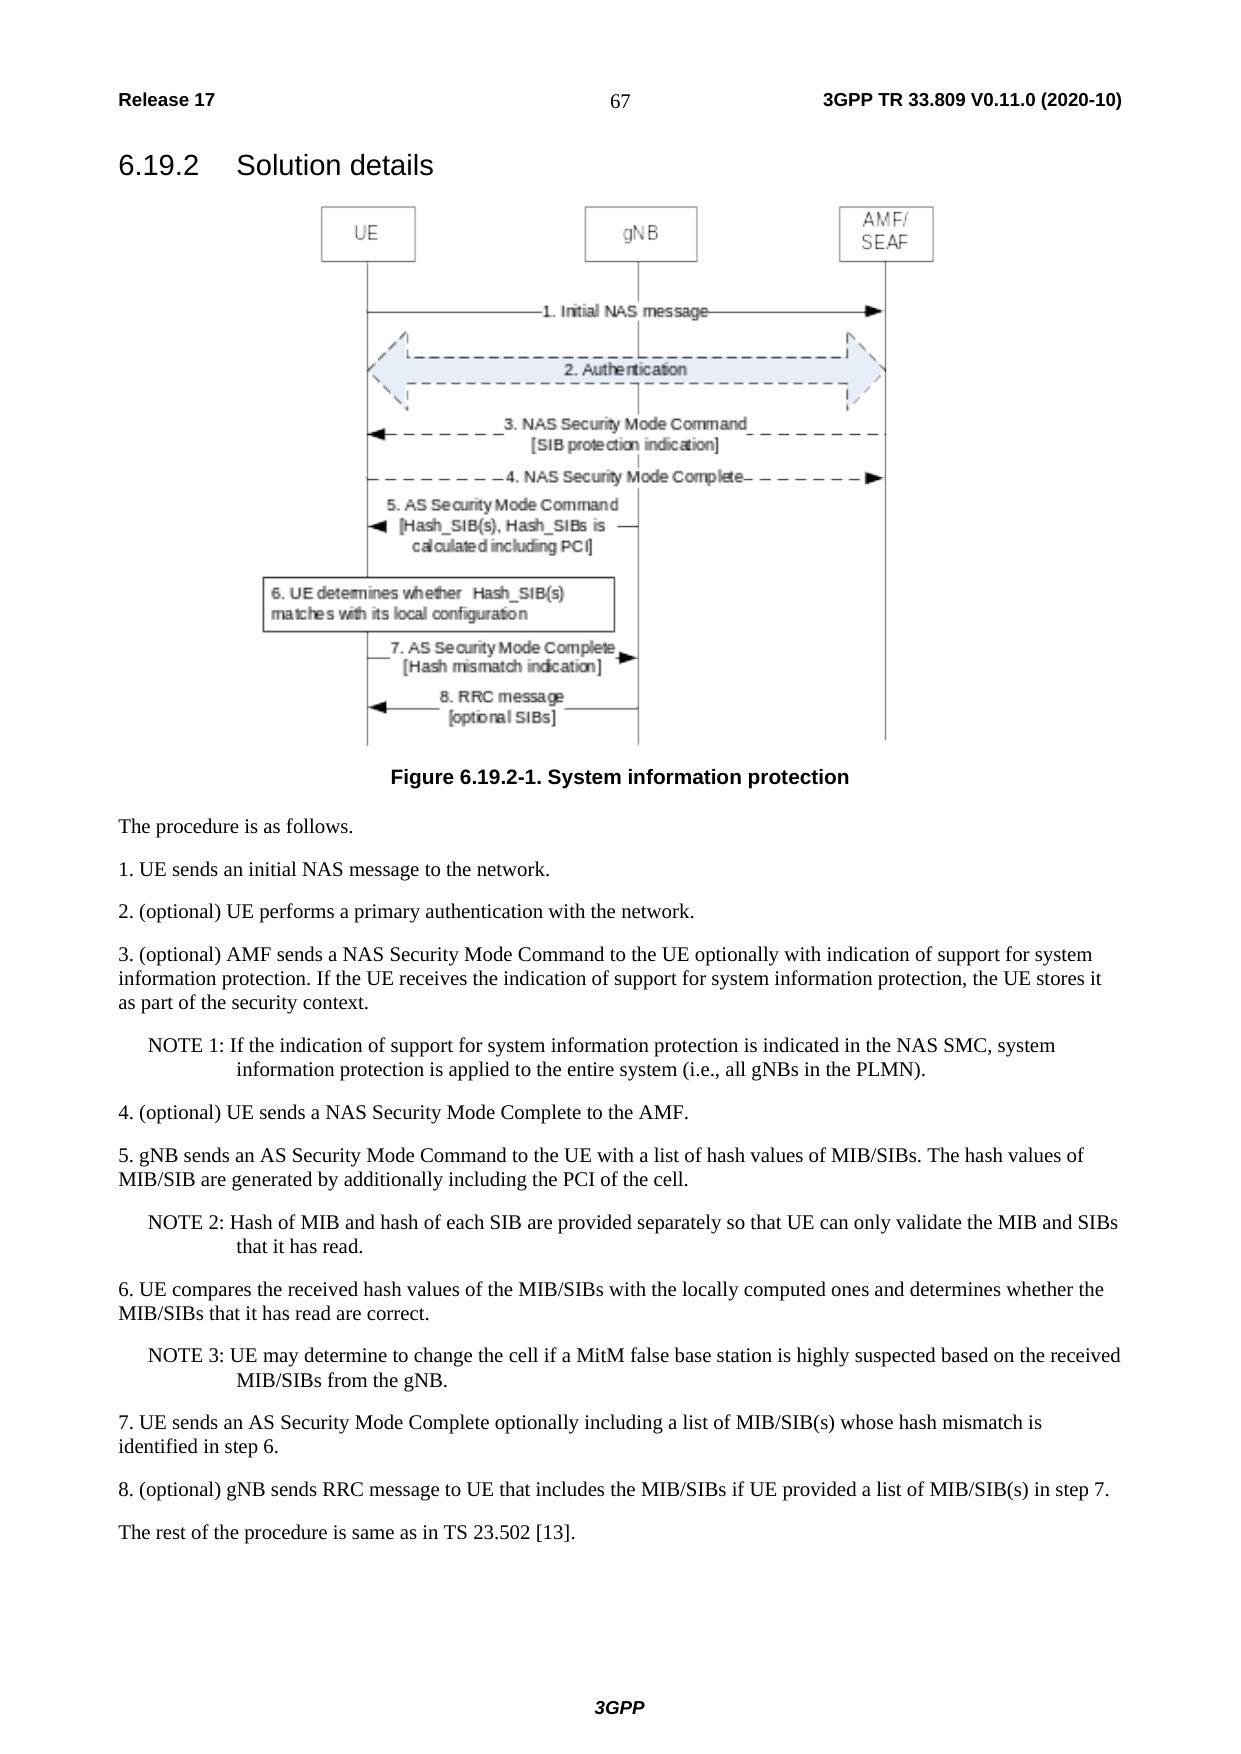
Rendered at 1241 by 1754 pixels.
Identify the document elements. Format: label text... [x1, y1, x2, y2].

text The procedure is as follows. [118, 814, 1122, 838]
text 8. (optional) gNB sends RRC message to UE that includes the MIB/SIBs if UE provided a list of MIB/SIB(s) in step 7. [118, 1477, 1122, 1501]
text Figure 6.19.2-1. System information protection [118, 765, 1122, 789]
text 7. UE sends an AS Security Mode Complete optionally including a list of MIB/SIB(s) whose hash mismatch is identified in step 6. [118, 1410, 1122, 1458]
text 6. UE compares the received hash values of the MIB/SIBs with the locally computed ones and determines whether the MIB/SIBs that it has read are correct. [118, 1277, 1122, 1325]
text 5. gNB sends an AS Security Mode Command to the UE with a list of hash values of MIB/SIBs. The hash values of MIB/SIB are generated by additionally including the PCI of the cell. [118, 1143, 1122, 1191]
text 4. (optional) UE sends a NAS Security Mode Complete to the AMF. [118, 1100, 1122, 1124]
text 2. (optional) UE performs a primary authentication with the network. [118, 899, 1122, 923]
text 3. (optional) AMF sends a NAS Security Mode Command to the UE optionally with indication of support for system information protection. If the UE receives the indication of support for system information protection, the UE stores it as part of the security context. [118, 942, 1122, 1014]
text The rest of the procedure is same as in TS 23.502 [13]. [118, 1520, 1122, 1544]
text NOTE 2: Hash of MIB and hash of each SIB are provided separately so that UE can only validate the MIB and SIBs that it has read. [148, 1210, 1122, 1258]
text NOTE 1: If the indication of support for system information protection is indicated in the NAS SMC, system information protection is applied to the entire system (i.e., all gNBs in the PLMN). [148, 1033, 1122, 1081]
text NOTE 3: UE may determine to change the cell if a MitM false base station is highly suspected based on the received MIB/SIBs from the gNB. [148, 1343, 1122, 1392]
subtitle 6.19.2 Solution details [118, 147, 1122, 181]
text 1. UE sends an initial NAS message to the network. [118, 857, 1122, 881]
